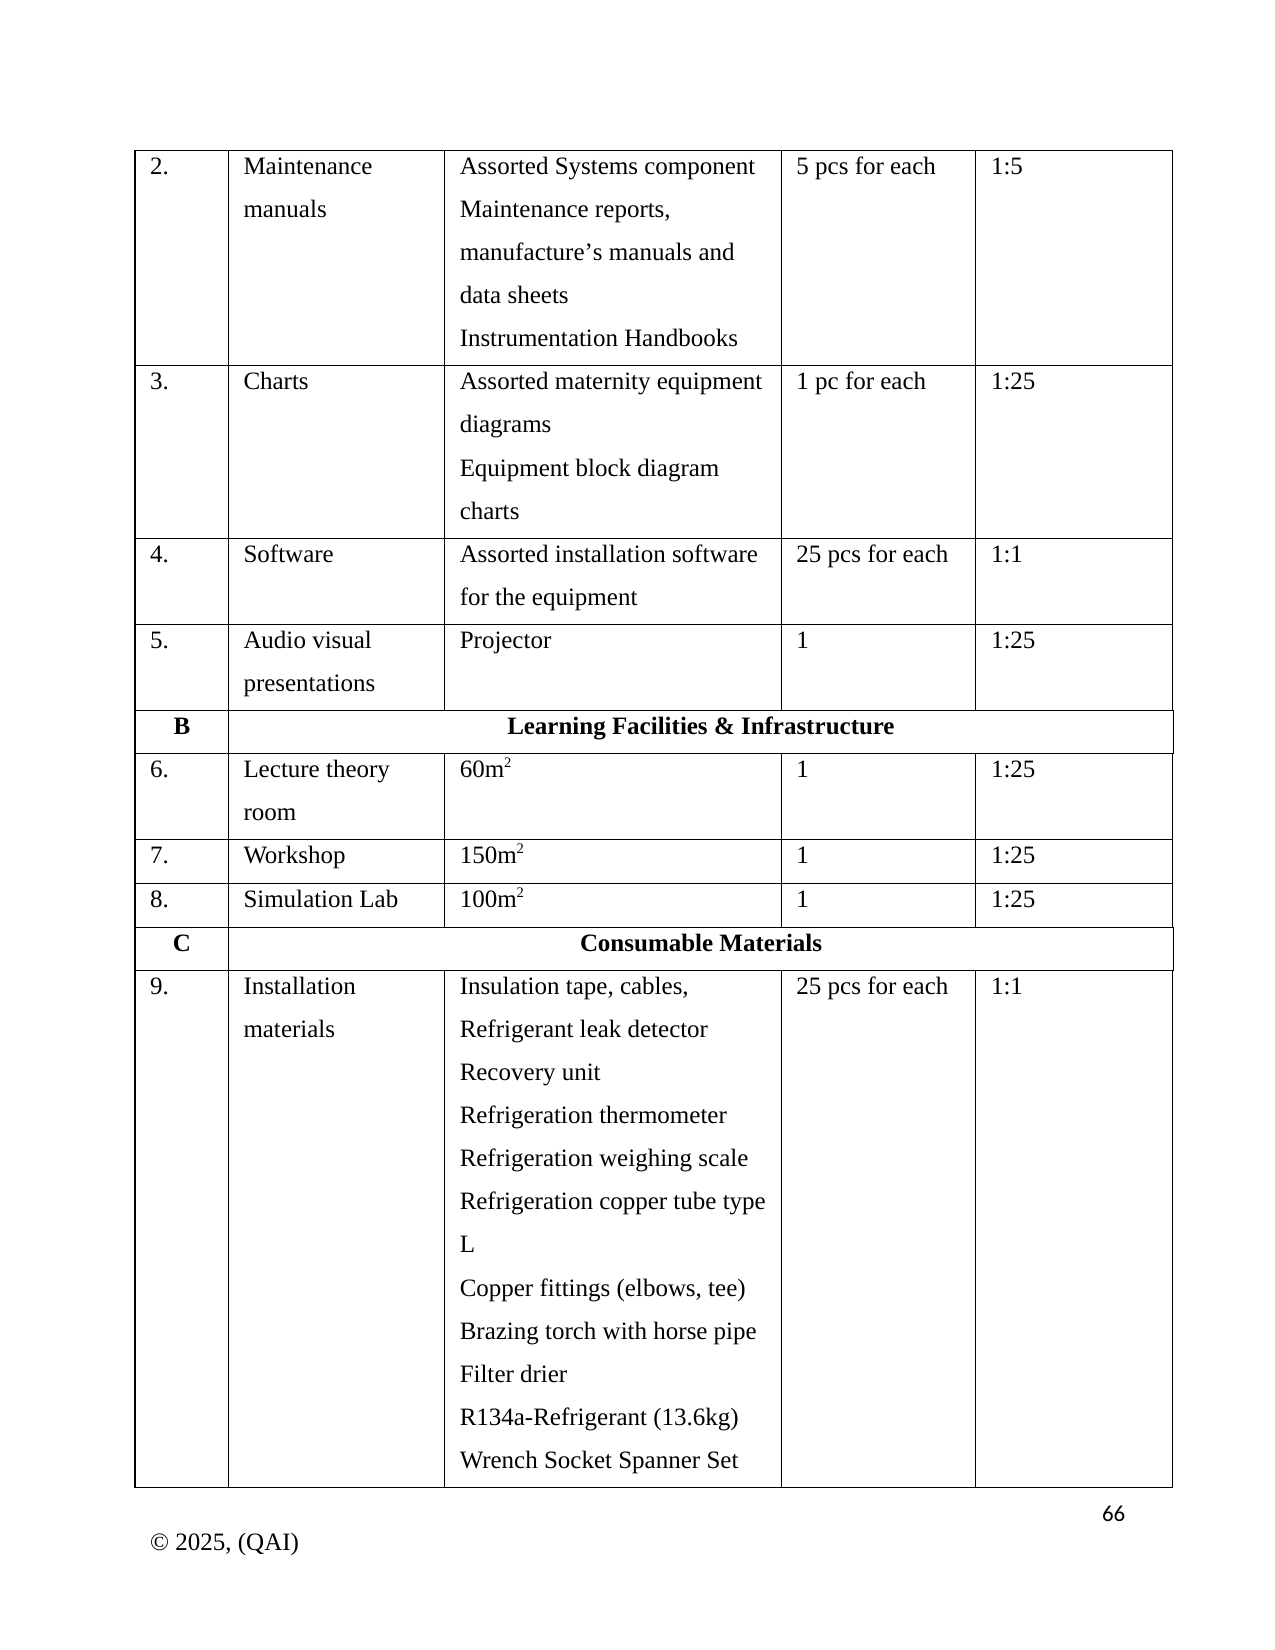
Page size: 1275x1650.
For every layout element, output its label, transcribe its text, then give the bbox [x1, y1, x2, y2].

table_cell C [136, 928, 228, 970]
table_cell Consumable Materials [229, 928, 1173, 970]
table_cell 150m2 [445, 840, 781, 883]
table_cell 25 pcs for each [782, 971, 975, 1487]
table_cell 1 [782, 884, 975, 927]
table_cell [229, 971, 444, 1487]
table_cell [445, 971, 781, 1487]
table_cell Projector [445, 625, 781, 710]
table_cell [136, 625, 228, 710]
table_cell Lecture theory room [229, 754, 444, 839]
table_cell Assorted Systems component Maintenance reports, manufacture’s manuals and data sheets Instrumentation Handbooks [445, 151, 781, 365]
table_cell 1:25 [976, 840, 1172, 883]
table_cell 1:25 [976, 625, 1172, 710]
table_cell 25 pcs for each [782, 539, 975, 624]
table_cell [136, 971, 228, 1487]
table_cell [136, 539, 228, 624]
table_cell [136, 884, 228, 927]
table_cell B [136, 711, 228, 753]
table_cell 1:25 [976, 884, 1172, 927]
table_cell Workshop [229, 840, 444, 883]
table_cell 60m2 [445, 754, 781, 839]
table_cell 1 [782, 840, 975, 883]
table_cell 100m2 [445, 884, 781, 927]
table_cell [136, 840, 228, 883]
table_cell [136, 754, 228, 839]
table_cell 1:25 [976, 366, 1172, 538]
table_cell 1 pc for each [782, 366, 975, 538]
table_cell Assorted installation software for the equipment [445, 539, 781, 624]
table_cell Audio visual presentations [229, 625, 444, 710]
table_cell Software [229, 539, 444, 624]
table_cell 1:5 [976, 151, 1172, 365]
table_cell 1 [782, 754, 975, 839]
table_cell Simulation Lab [229, 884, 444, 927]
table_cell Charts [229, 366, 444, 538]
table_cell 1:1 [976, 539, 1172, 624]
table_cell Maintenance manuals [229, 151, 444, 365]
table_cell 1 [782, 625, 975, 710]
table_cell [136, 366, 228, 538]
table_cell [136, 151, 228, 365]
table_cell 1:25 [976, 754, 1172, 839]
table_cell 5 pcs for each [782, 151, 975, 365]
table_cell 1:1 [976, 971, 1172, 1487]
table_cell Assorted maternity equipment diagrams Equipment block diagram charts [445, 366, 781, 538]
table_cell Learning Facilities & Infrastructure [229, 711, 1173, 753]
